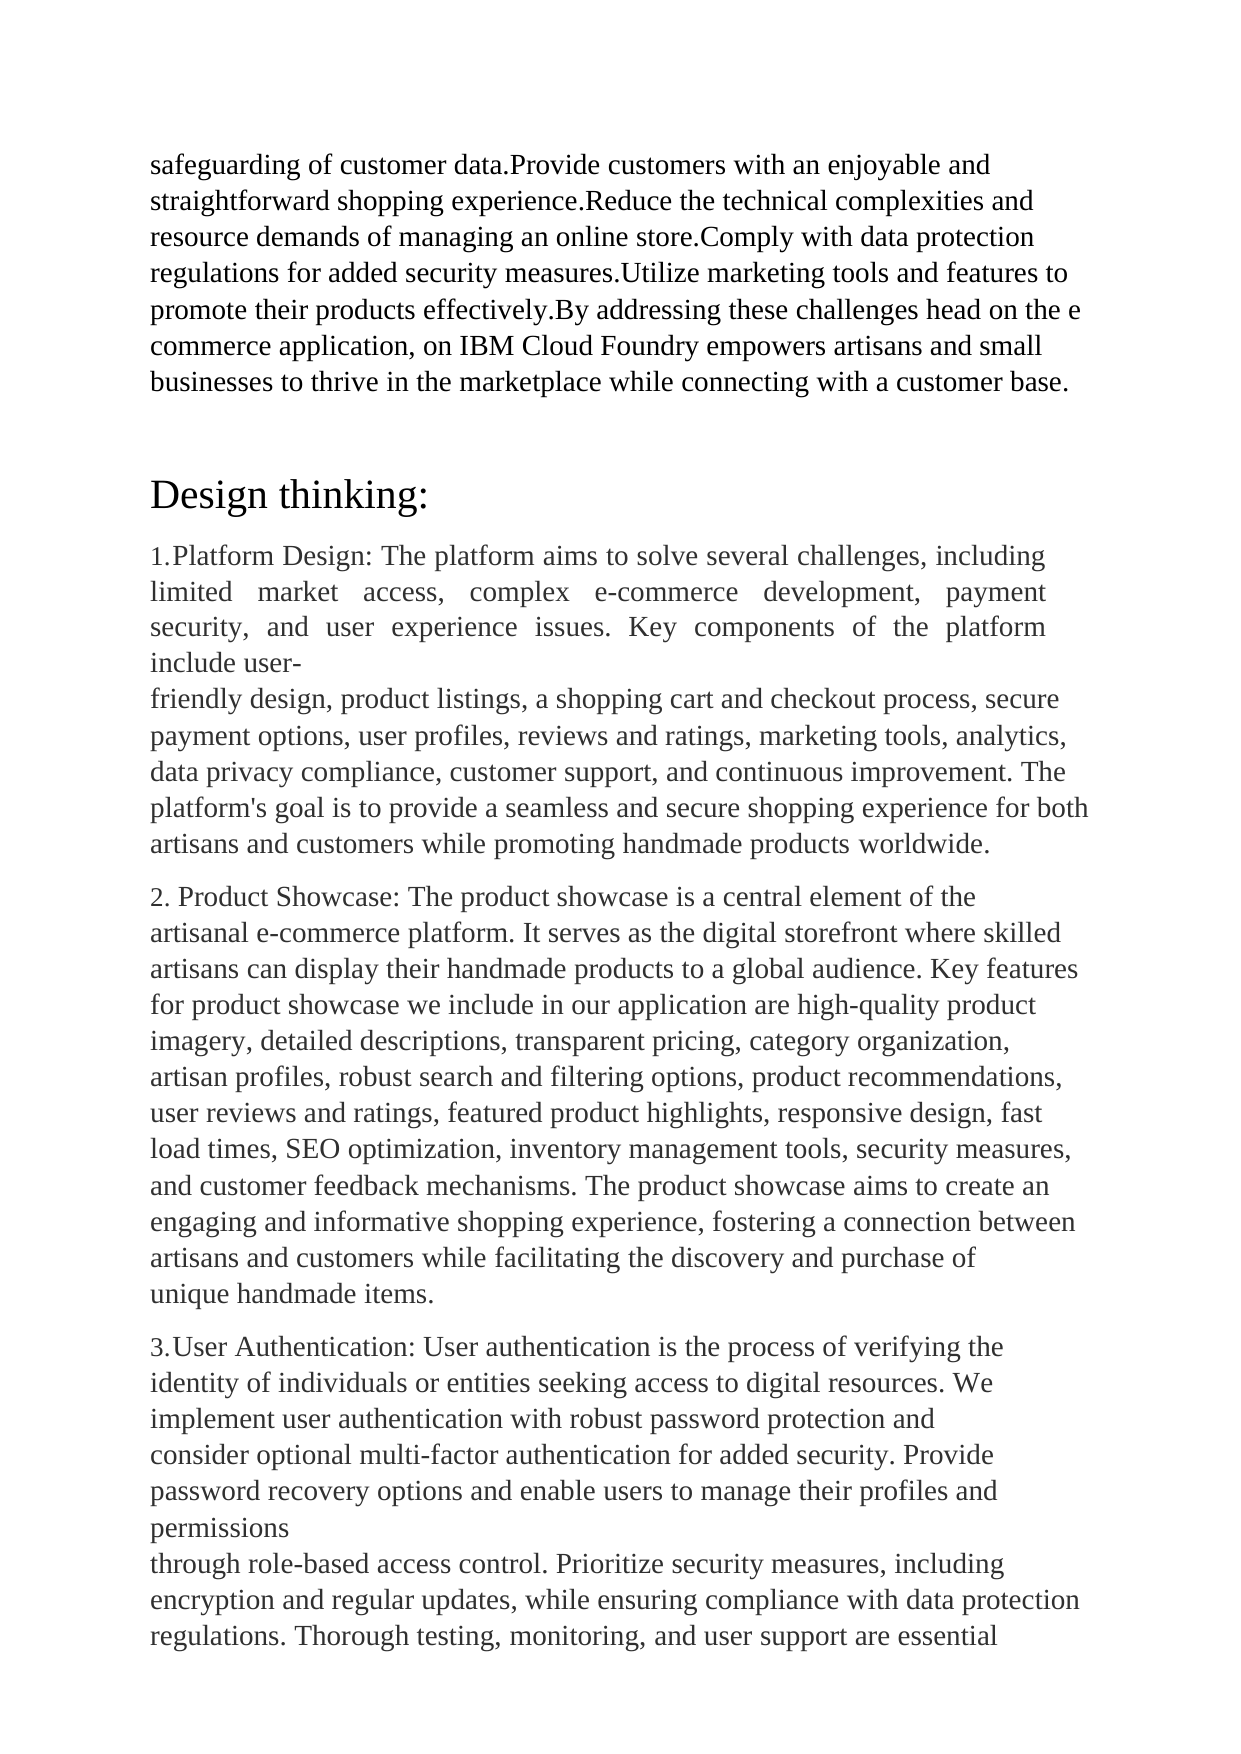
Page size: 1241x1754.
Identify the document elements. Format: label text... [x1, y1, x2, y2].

text unique handmade items. [150, 1276, 1098, 1310]
text straightforward shopping experience.Reduce the technical complexities and resource demands of managing an online store.Comply with data protection regulations for added security measures.Utilize marketing tools and features to promote their products effectively.By addressing these challenges head on the e commerce application, on IBM Cloud Foundry empowers artisans and small businesses to thrive in the marketplace while connecting with a customer base. [150, 183, 1098, 398]
text through role-based access control. Prioritize security measures, including encryption and regular updates, while ensuring compliance with data protection regulations. Thorough testing, monitoring, and user support are essential [150, 1546, 1098, 1652]
list Product Showcase: The product showcase is a central element of the artisanal e-commerce platform. It serves as the digital storefront where skilled artisans can display their handmade products to a global audience. Key features for product showcase we include in our application are high-quality product imagery, detailed descriptions, transparent pricing, category organization, artisan profiles, robust search and filtering options, product recommendations, user reviews and ratings, featured product highlights, responsive design, fast load times, SEO optimization, inventory management tools, security measures, and customer feedback mechanisms. The product showcase aims to create an engaging and informative shopping experience, fostering a connection between artisans and customers while facilitating the discovery and purchase of [150, 879, 1082, 1274]
subtitle Design thinking: [150, 470, 1098, 518]
text friendly design, product listings, a shopping cart and checkout process, secure payment options, user profiles, reviews and ratings, marketing tools, analytics, data privacy compliance, customer support, and continuous improvement. The platform's goal is to provide a seamless and secure shopping experience for both artisans and customers while promoting handmade products worldwide. [150, 682, 1098, 860]
list Platform Design: The platform aims to solve several challenges, including limited market access, complex e-commerce development, payment security, and user experience issues. Key components of the platform include user- [150, 538, 1046, 679]
text safeguarding of customer data.Provide customers with an enjoyable and [150, 147, 1098, 181]
list User Authentication: User authentication is the process of verifying the identity of individuals or entities seeking access to digital resources. We implement user authentication with robust password protection and consider optional multi-factor authentication for added security. Provide password recovery options and enable users to manage their profiles and permissions [150, 1329, 1041, 1543]
